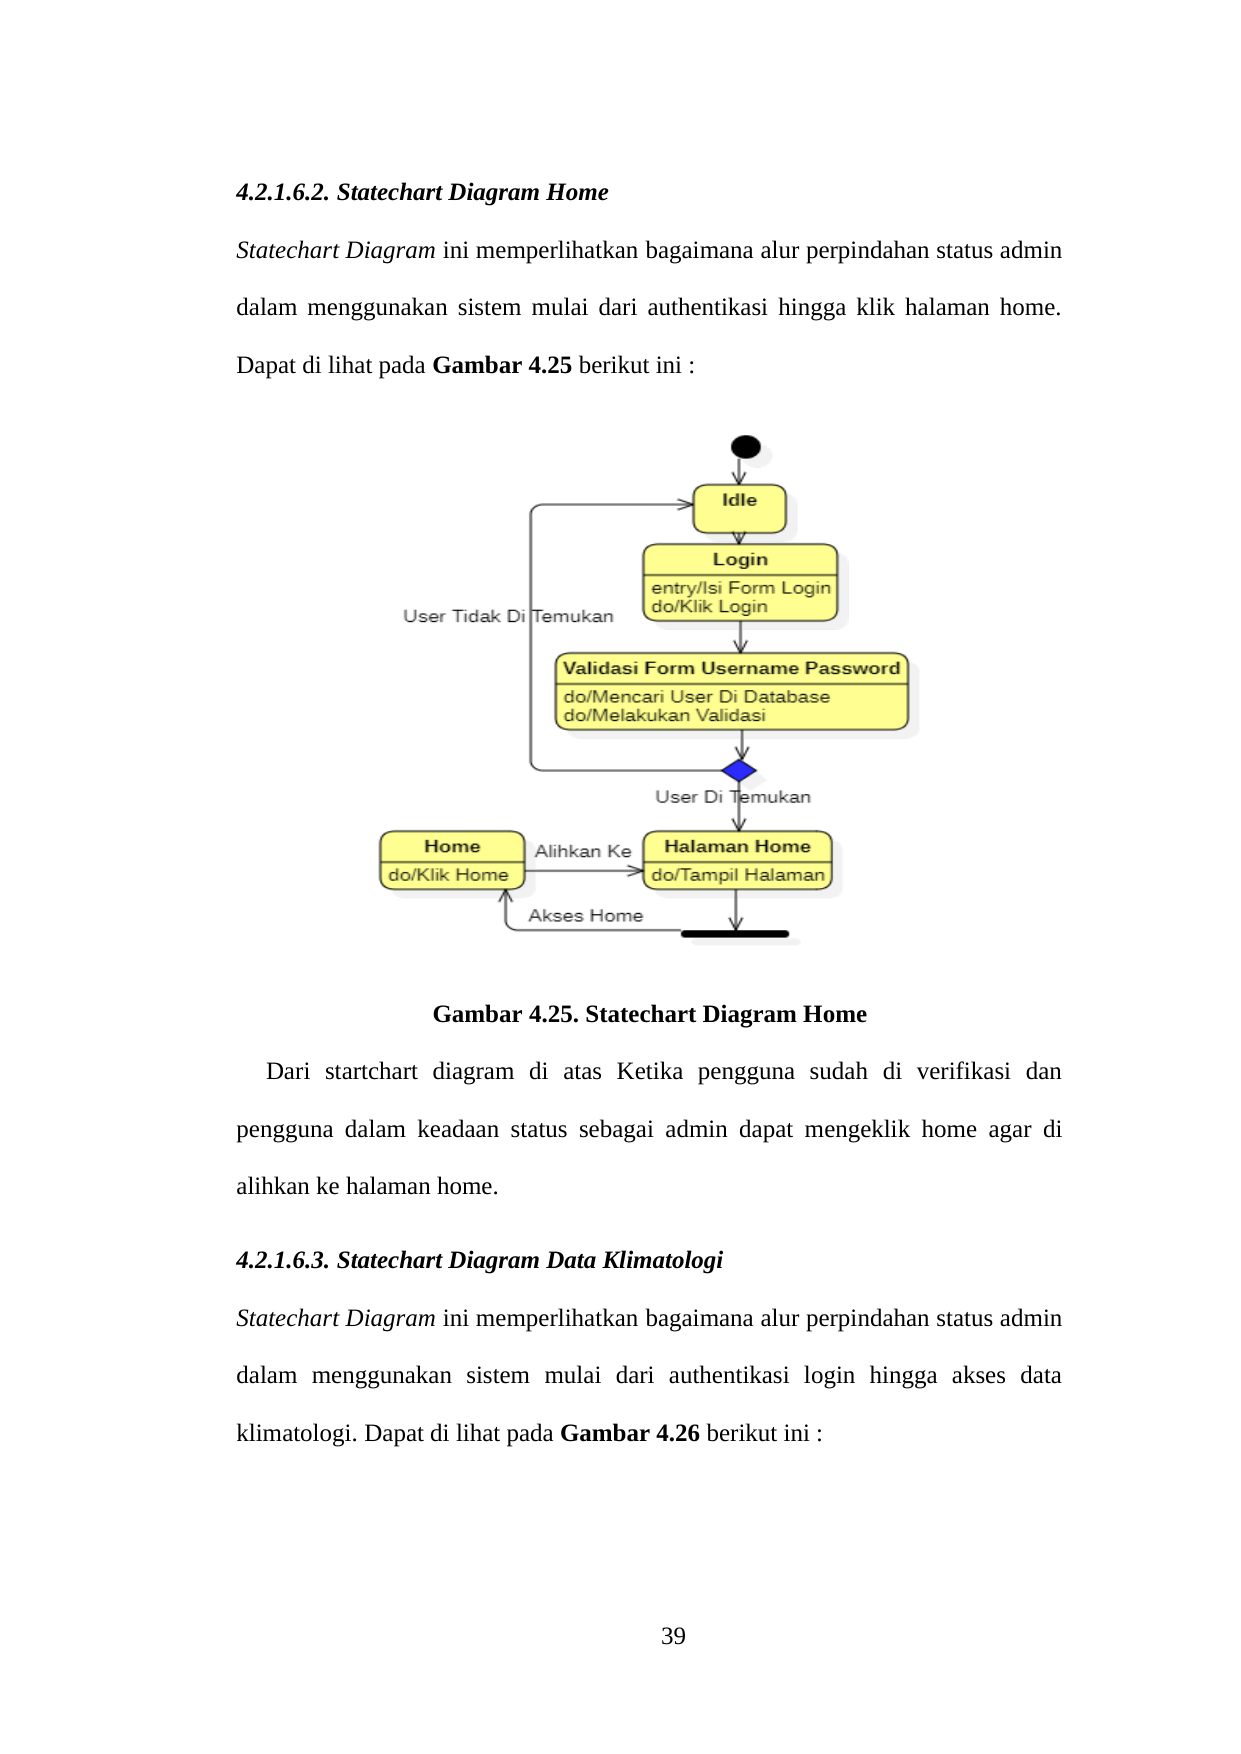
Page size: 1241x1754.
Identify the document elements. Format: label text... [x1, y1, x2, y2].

text Statechart Diagram ini memperlihatkan bagaimana alur perpindahan status admin dalam menggunakan sistem mulai dari authentikasi hingga klik halaman home. Dapat di lihat pada Gambar 4.25 berikut ini : [236, 235, 1063, 378]
subtitle Statechart Diagram Home [236, 177, 1063, 206]
text Statechart Diagram ini memperlihatkan bagaimana alur perpindahan status admin dalam menggunakan sistem mulai dari authentikasi login hingga akses data klimatologi. Dapat di lihat pada Gambar 4.26 berikut ini : [236, 1303, 1063, 1447]
subtitle Statechart Diagram Data Klimatologi [236, 1246, 1063, 1274]
text Gambar 4.25. Statechart Diagram Home [236, 999, 1063, 1028]
picture [365, 423, 934, 954]
text Dari startchart diagram di atas Ketika pengguna sudah di verifikasi dan pengguna dalam keadaan status sebagai admin dapat mengeklik home agar di alihkan ke halaman home. [236, 1056, 1063, 1200]
